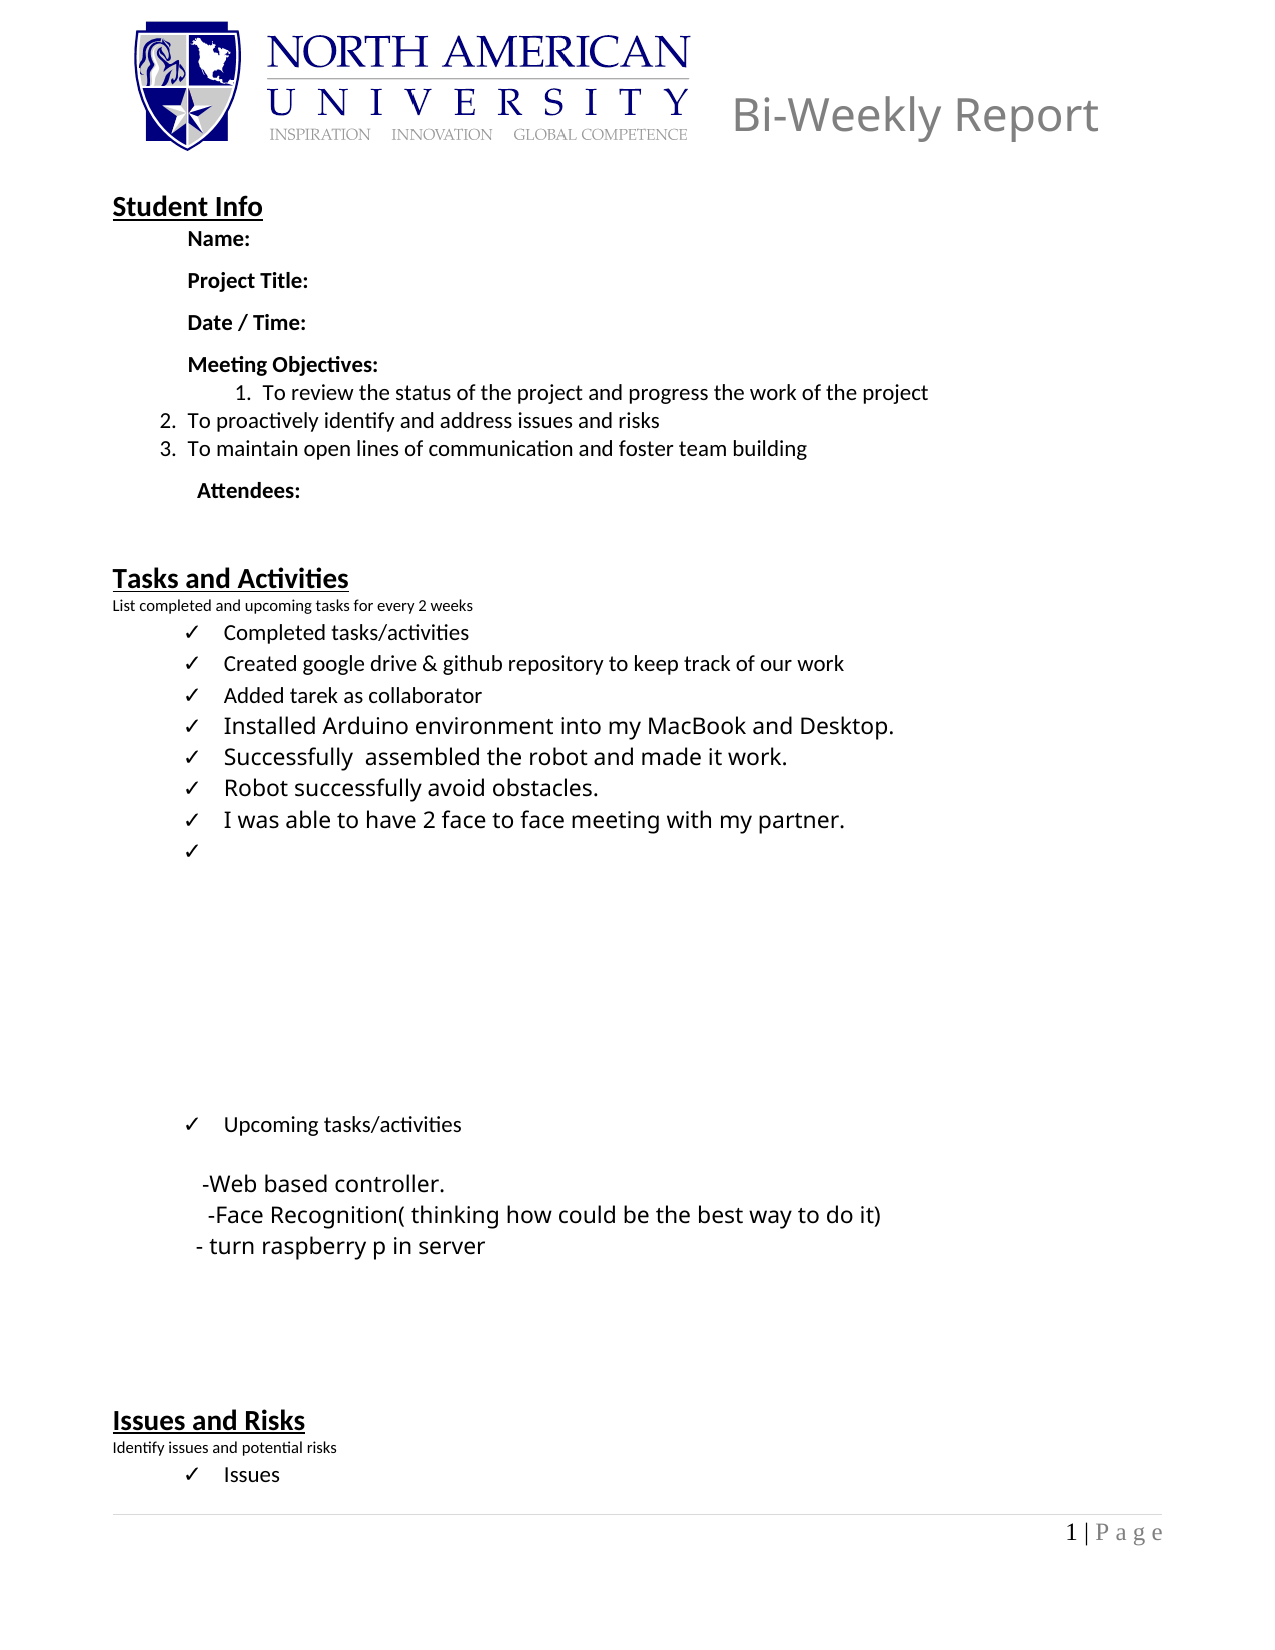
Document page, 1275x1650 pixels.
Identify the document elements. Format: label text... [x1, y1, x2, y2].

text - turn raspberry p in server [112, 1230, 1162, 1261]
list Installed Arduino environment into my MacBook and Desktop. [183, 710, 1162, 741]
text Name: [112, 224, 1162, 252]
text Identify issues and potential risks [112, 1437, 1162, 1457]
list Completed tasks/activities [183, 616, 1162, 647]
list I was able to have 2 face to face meeting with my partner. [183, 803, 1162, 835]
text -Face Recognition( thinking how could be the best way to do it) [112, 1199, 1162, 1230]
list Upcoming tasks/activities [183, 1108, 1162, 1139]
list Created google drive & github repository to keep track of our work [183, 647, 1162, 678]
list Added tarek as collaborator [183, 678, 1162, 710]
text Project Title: [112, 266, 1162, 294]
text Tasks and Activities [112, 560, 1162, 596]
list To proactively identify and address issues and risks [112, 406, 1162, 434]
text Attendees: [112, 476, 1162, 504]
picture [112, 9, 716, 161]
text List completed and upcoming tasks for every 2 weeks [112, 596, 1162, 616]
list Issues [183, 1457, 1162, 1489]
text Issues and Risks [112, 1402, 1162, 1437]
text -Web based controller. [112, 1168, 1162, 1199]
text Meeting Objectives: [112, 350, 1162, 378]
list To review the status of the project and progress the work of the project [187, 378, 1161, 406]
list Robot successfully avoid obstacles. [183, 772, 1162, 803]
text Student Info [112, 188, 1162, 224]
text Date / Time: [112, 308, 1162, 336]
list Successfully assembled the robot and made it work. [183, 741, 1162, 772]
list To maintain open lines of communication and foster team building [112, 434, 1162, 462]
